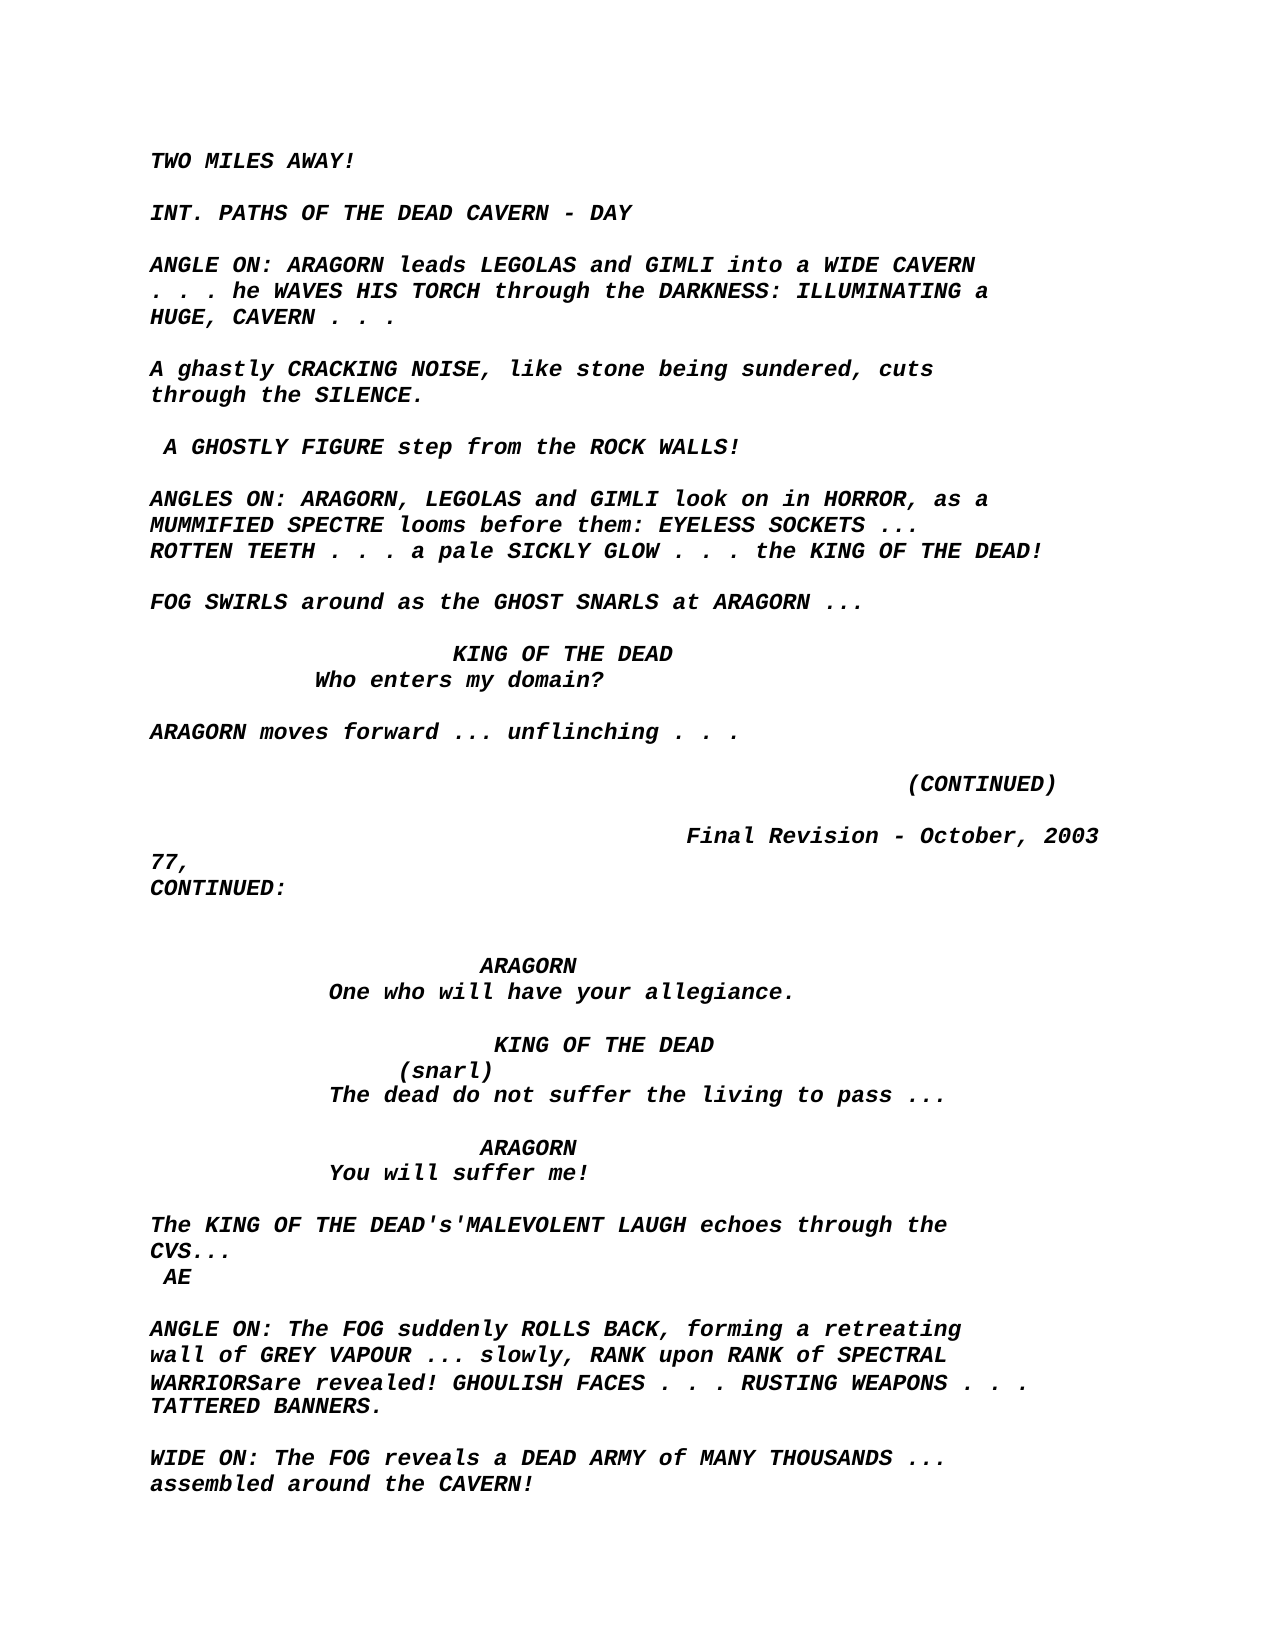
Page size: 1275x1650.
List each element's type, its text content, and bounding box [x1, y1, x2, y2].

text Who enters my domain? [315, 669, 1125, 694]
text FOG SWIRLS around as the GHOST SNARLS at ARAGORN ... [150, 591, 1125, 617]
text ANGLE ON: ARAGORN leads LEGOLAS and GIMLI into a WIDE CAVERN [150, 253, 1125, 279]
text The dead do not suffer the living to pass ... [329, 1084, 1125, 1110]
text (CONTINUED) [906, 772, 1125, 798]
text ANGLE ON: The FOG suddenly ROLLS BACK, forming a retreating wall of GREY VAPOUR ... slowly, RANK upon RANK of SPECTRAL [150, 1317, 989, 1369]
subtitle TWO MILES AWAY! [150, 150, 1125, 176]
text Final Revision - October, 2003 [686, 824, 1125, 850]
text . . . he WAVES HIS TORCH through the DARKNESS: ILLUMINATING a HUGE, CAVERN . . . [150, 279, 989, 331]
text ANGLES ON: ARAGORN, LEGOLAS and GIMLI look on in HORROR, as a [150, 487, 1125, 513]
text (snarl) [139, 1058, 752, 1084]
subtitle 77, CONTINUED: [150, 850, 289, 902]
text MUMMIFIED SPECTRE looms before them: EYELESS SOCKETS ... [150, 513, 1125, 539]
text WARRIORSare revealed! GHOULISH FACES . . . RUSTING WEAPONS . . . TATTERED BANNERS. [150, 1370, 1125, 1421]
text You will suffer me! [329, 1162, 1125, 1188]
text ROTTEN TEETH . . . a pale SICKLY GLOW . . . the KING OF THE DEAD! [150, 539, 1125, 565]
text WIDE ON: The FOG reveals a DEAD ARMY of MANY THOUSANDS ... [150, 1447, 1125, 1473]
text One who will have your allegiance. [329, 980, 1125, 1006]
text assembled around the CAVERN! [150, 1473, 1125, 1499]
text A GHOSTLY FIGURE step from the ROCK WALLS! [164, 435, 1125, 461]
subtitle KING OF THE DEAD [453, 643, 1125, 669]
subtitle AE [164, 1266, 1125, 1291]
subtitle KING OF THE DEAD [139, 1032, 1068, 1058]
subtitle ARAGORN [139, 954, 917, 980]
text INT. PATHS OF THE DEAD CAVERN - DAY [150, 202, 1125, 228]
subtitle ARAGORN [139, 1136, 917, 1162]
text A ghastly CRACKING NOISE, like stone being sundered, cuts through the SILENCE. [150, 357, 989, 409]
text ARAGORN moves forward ... unflinching . . . [150, 721, 1125, 747]
text The KING OF THE DEAD's'MALEVOLENT LAUGH echoes through the CVS... [150, 1213, 989, 1265]
